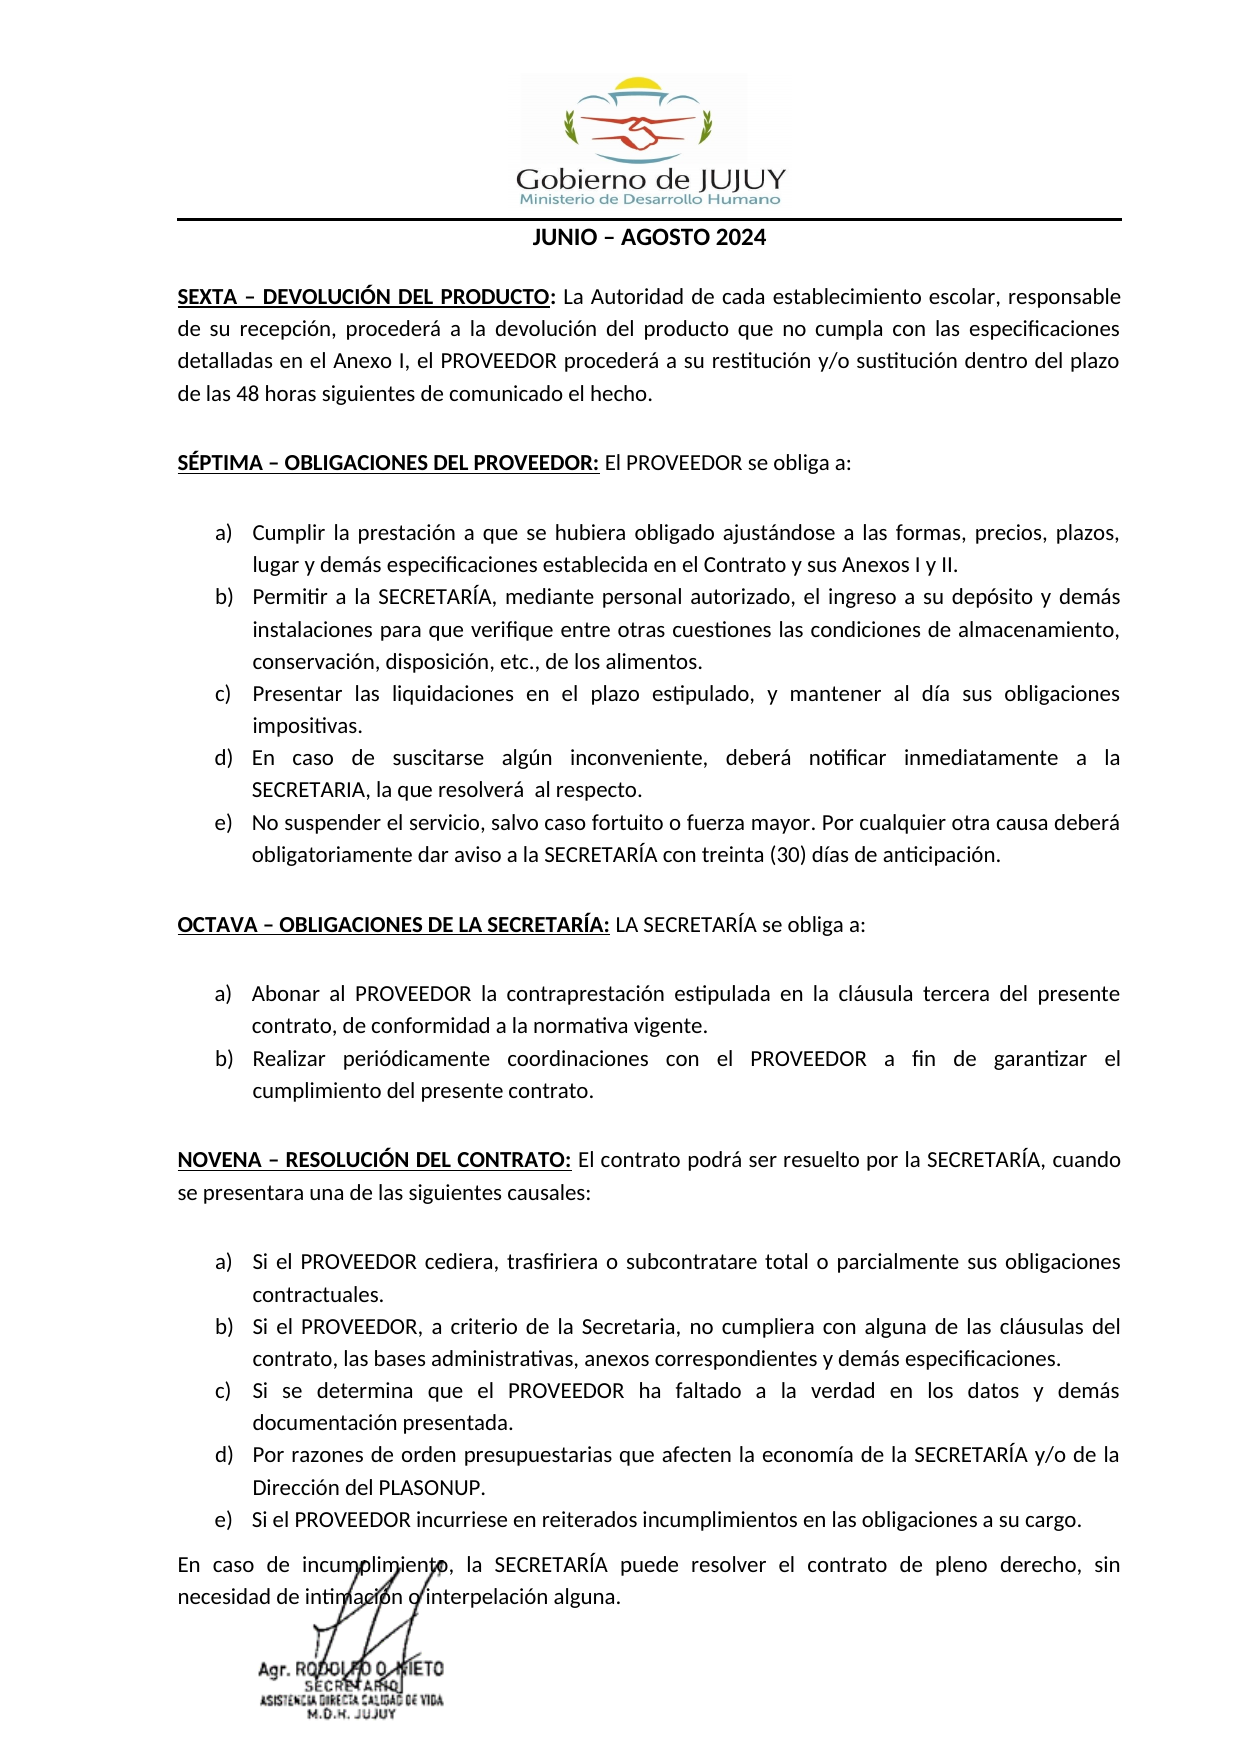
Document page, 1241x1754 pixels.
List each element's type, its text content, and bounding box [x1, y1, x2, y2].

list Presentar las liquidaciones en el plazo estipulado, y mantener al día sus obligaciones impositivas. [215, 679, 1122, 739]
text NOVENA – RESOLUCIÓN DEL CONTRATO: El contrato podrá ser resuelto por la SECRETARÍA, cuando se presentara una de las siguientes causales: [177, 1146, 1122, 1206]
list Si se determina que el PROVEEDOR ha faltado a la verdad en los datos y demás documentación presentada. [215, 1376, 1122, 1436]
list Si el PROVEEDOR, a criterio de la Secretaria, no cumpliera con alguna de las cláusulas del contrato, las bases administrativas, anexos correspondientes y demás especificaciones. [215, 1312, 1122, 1372]
list No suspender el servicio, salvo caso fortuito o fuerza mayor. Por cualquier otra causa deberá obligatoriamente dar aviso a la SECRETARÍA con treinta (30) días de anticipación. [214, 808, 1122, 868]
list Por razones de orden presupuestarias que afecten la economía de la SECRETARÍA y/o de la Dirección del PLASONUP. [215, 1441, 1122, 1501]
list En caso de suscitarse algún inconveniente, deberá notificar inmediatamente a la SECRETARIA, la que resolverá al respecto. [214, 743, 1122, 804]
text En caso de incumplimiento, la SECRETARÍA puede resolver el contrato de pleno derecho, sin necesidad de intimación o interpelación alguna. [177, 1550, 1122, 1610]
text SEXTA – DEVOLUCIÓN DEL PRODUCTO: La Autoridad de cada establecimiento escolar, responsable de su recepción, procederá a la devolución del producto que no cumpla con las especificaciones detalladas en el Anexo I, el PROVEEDOR procederá a su restitución y/o sustitución dentro del plazo de las 48 horas siguientes de comunicado el hecho. [177, 282, 1122, 407]
list Abonar al PROVEEDOR la contraprestación estipulada en la cláusula tercera del presente contrato, de conformidad a la normativa vigente. [214, 979, 1122, 1039]
text OCTAVA – OBLIGACIONES DE LA SECRETARÍA: LA SECRETARÍA se obliga a: [177, 910, 1122, 938]
list Realizar periódicamente coordinaciones con el PROVEEDOR a fin de garantizar el cumplimiento del presente contrato. [215, 1044, 1122, 1104]
list Permitir a la SECRETARÍA, mediante personal autorizado, el ingreso a su depósito y demás instalaciones para que verifique entre otras cuestiones las condiciones de almacenamiento, conservación, disposición, etc., de los alimentos. [215, 582, 1122, 675]
list Cumplir la prestación a que se hubiera obligado ajustándose a las formas, precios, plazos, lugar y demás especificaciones establecida en el Contrato y sus Anexos I y II. [215, 518, 1122, 578]
text SÉPTIMA – OBLIGACIONES DEL PROVEEDOR: El PROVEEDOR se obliga a: [177, 448, 1122, 476]
picture [507, 73, 792, 216]
list Si el PROVEEDOR incurriese en reiterados incumplimientos en las obligaciones a su cargo. [214, 1505, 1122, 1533]
list Si el PROVEEDOR cediera, trasfiriera o subcontratare total o parcialmente sus obligaciones contractuales. [215, 1247, 1122, 1308]
picture [237, 1610, 469, 1722]
